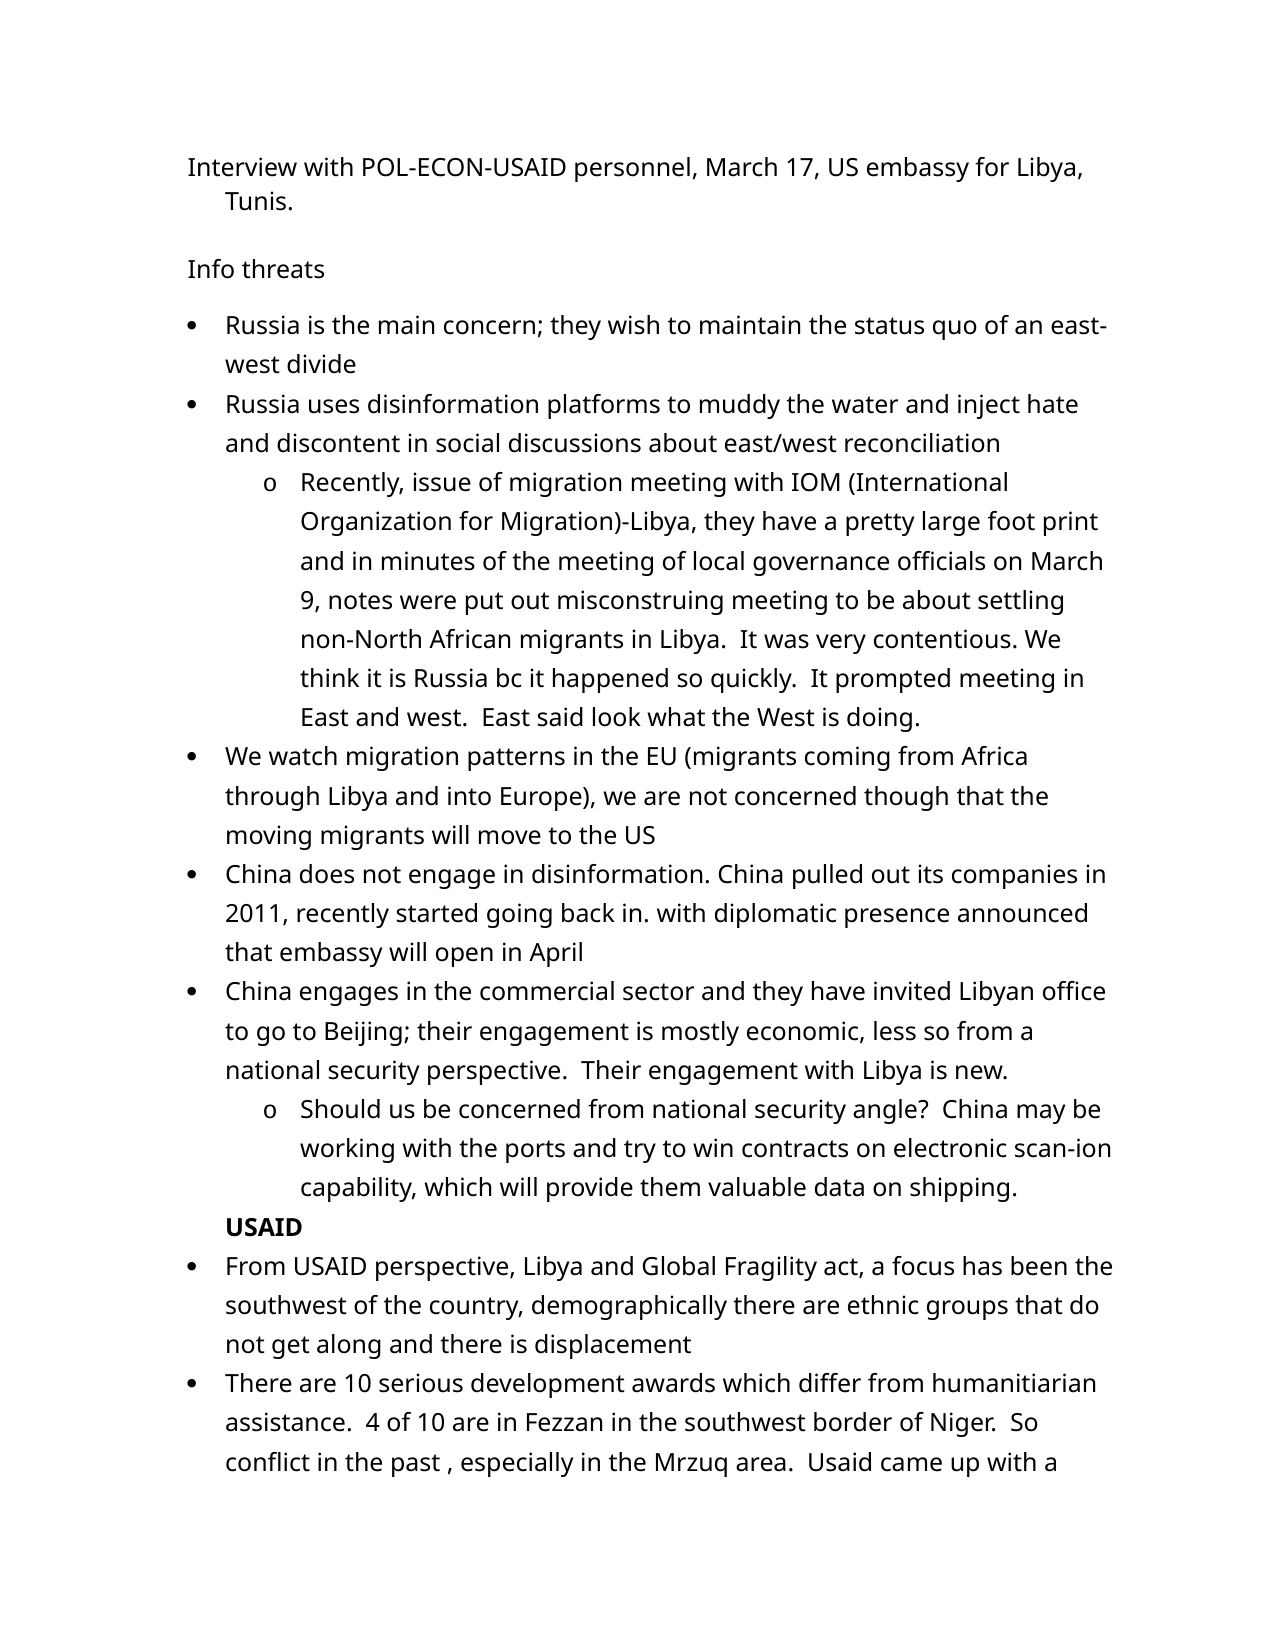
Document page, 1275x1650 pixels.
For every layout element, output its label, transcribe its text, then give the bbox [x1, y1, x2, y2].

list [187, 1366, 1125, 1478]
list USAID [225, 1209, 1125, 1243]
list Russia uses disinformation platforms to muddy the water and inject hate and discontent in social discussions about east/west reconciliation [187, 386, 1125, 459]
text Info threats [187, 252, 1125, 286]
text Interview with POL-ECON-USAID personnel, March 17, US embassy for Libya, Tunis. [187, 150, 1125, 218]
list Should us be concerned from national security angle? China may be working with the ports and try to win contracts on electronic scan-ion capability, which will provide them valuable data on shipping. [262, 1092, 1125, 1204]
list We watch migration patterns in the EU (migrants coming from Africa through Libya and into Europe), we are not concerned though that the moving migrants will move to the US [187, 739, 1125, 851]
list From USAID perspective, Libya and Global Fragility act, a focus has been the southwest of the country, demographically there are ethnic groups that do not get along and there is displacement [187, 1248, 1125, 1361]
list China does not engage in disinformation. China pulled out its companies in 2011, recently started going back in. with diplomatic presence announced that embassy will open in April [187, 857, 1125, 969]
list China engages in the commercial sector and they have invited Libyan office to go to Beijing; their engagement is mostly economic, less so from a national security perspective. Their engagement with Libya is new. [187, 974, 1125, 1086]
list Russia is the main concern; they wish to maintain the status quo of an east-west divide [187, 308, 1125, 381]
list Recently, issue of migration meeting with IOM (International Organization for Migration)-Libya, they have a pretty large foot print and in minutes of the meeting of local governance officials on March 9, notes were put out misconstruing meeting to be about settling non-North African migrants in Libya. It was very contentious. We think it is Russia bc it happened so quickly. It prompted meeting in East and west. East said look what the West is doing. [262, 465, 1125, 734]
